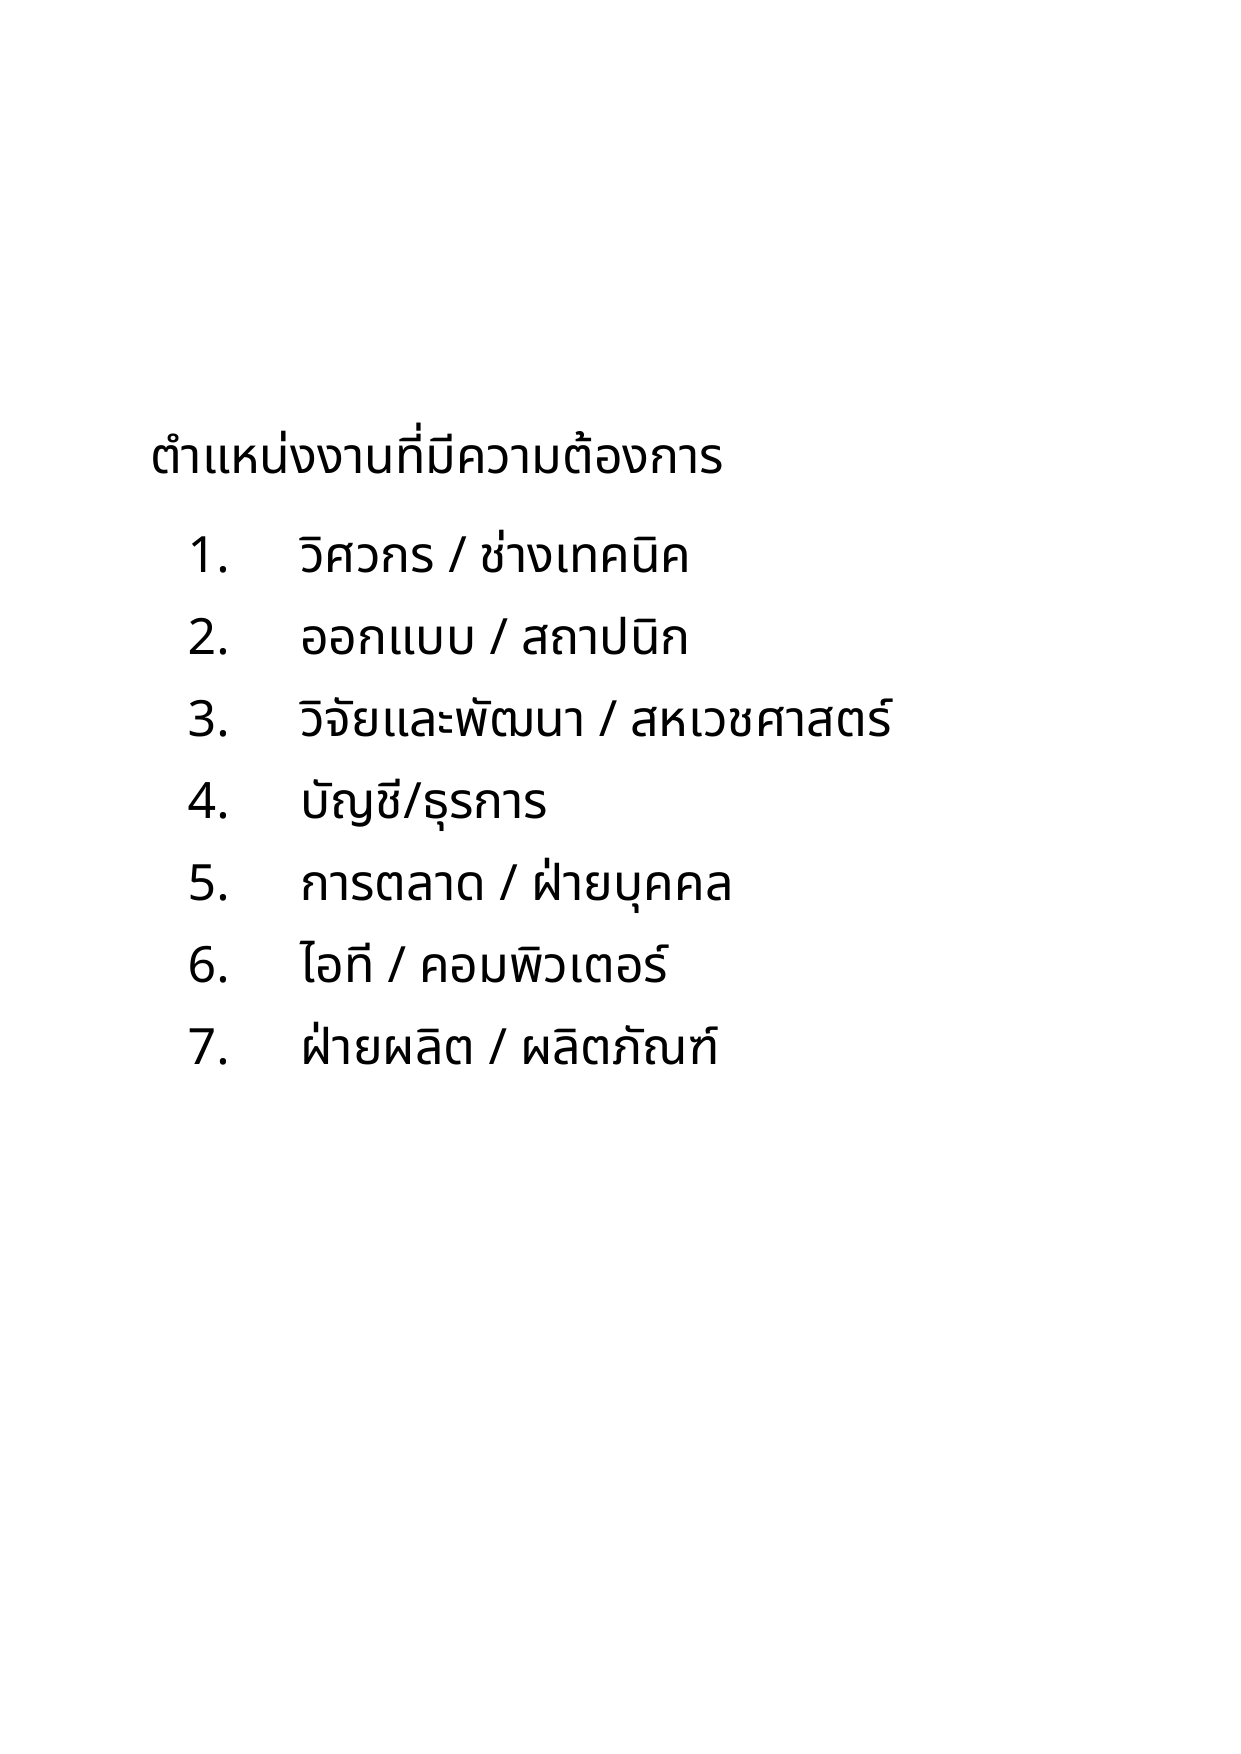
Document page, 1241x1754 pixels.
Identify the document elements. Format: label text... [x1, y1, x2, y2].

list ไอที / คอมพิวเตอร์ [187, 929, 1090, 1005]
list วิจัยและพัฒนา / สหเวชศาสตร์ [187, 683, 1090, 759]
list ออกแบบ / สถาปนิก [187, 601, 1090, 677]
list บัญชี/ธุรการ [187, 765, 1090, 841]
list ฝ่ายผลิต / ผลิตภัณฑ์ [187, 1011, 1090, 1087]
text ตำแหน่งงานที่มีความต้องการ [150, 421, 1090, 496]
list การตลาด / ฝ่ายบุคคล [187, 847, 1090, 923]
list วิศวกร / ช่างเทคนิค [187, 519, 1090, 595]
